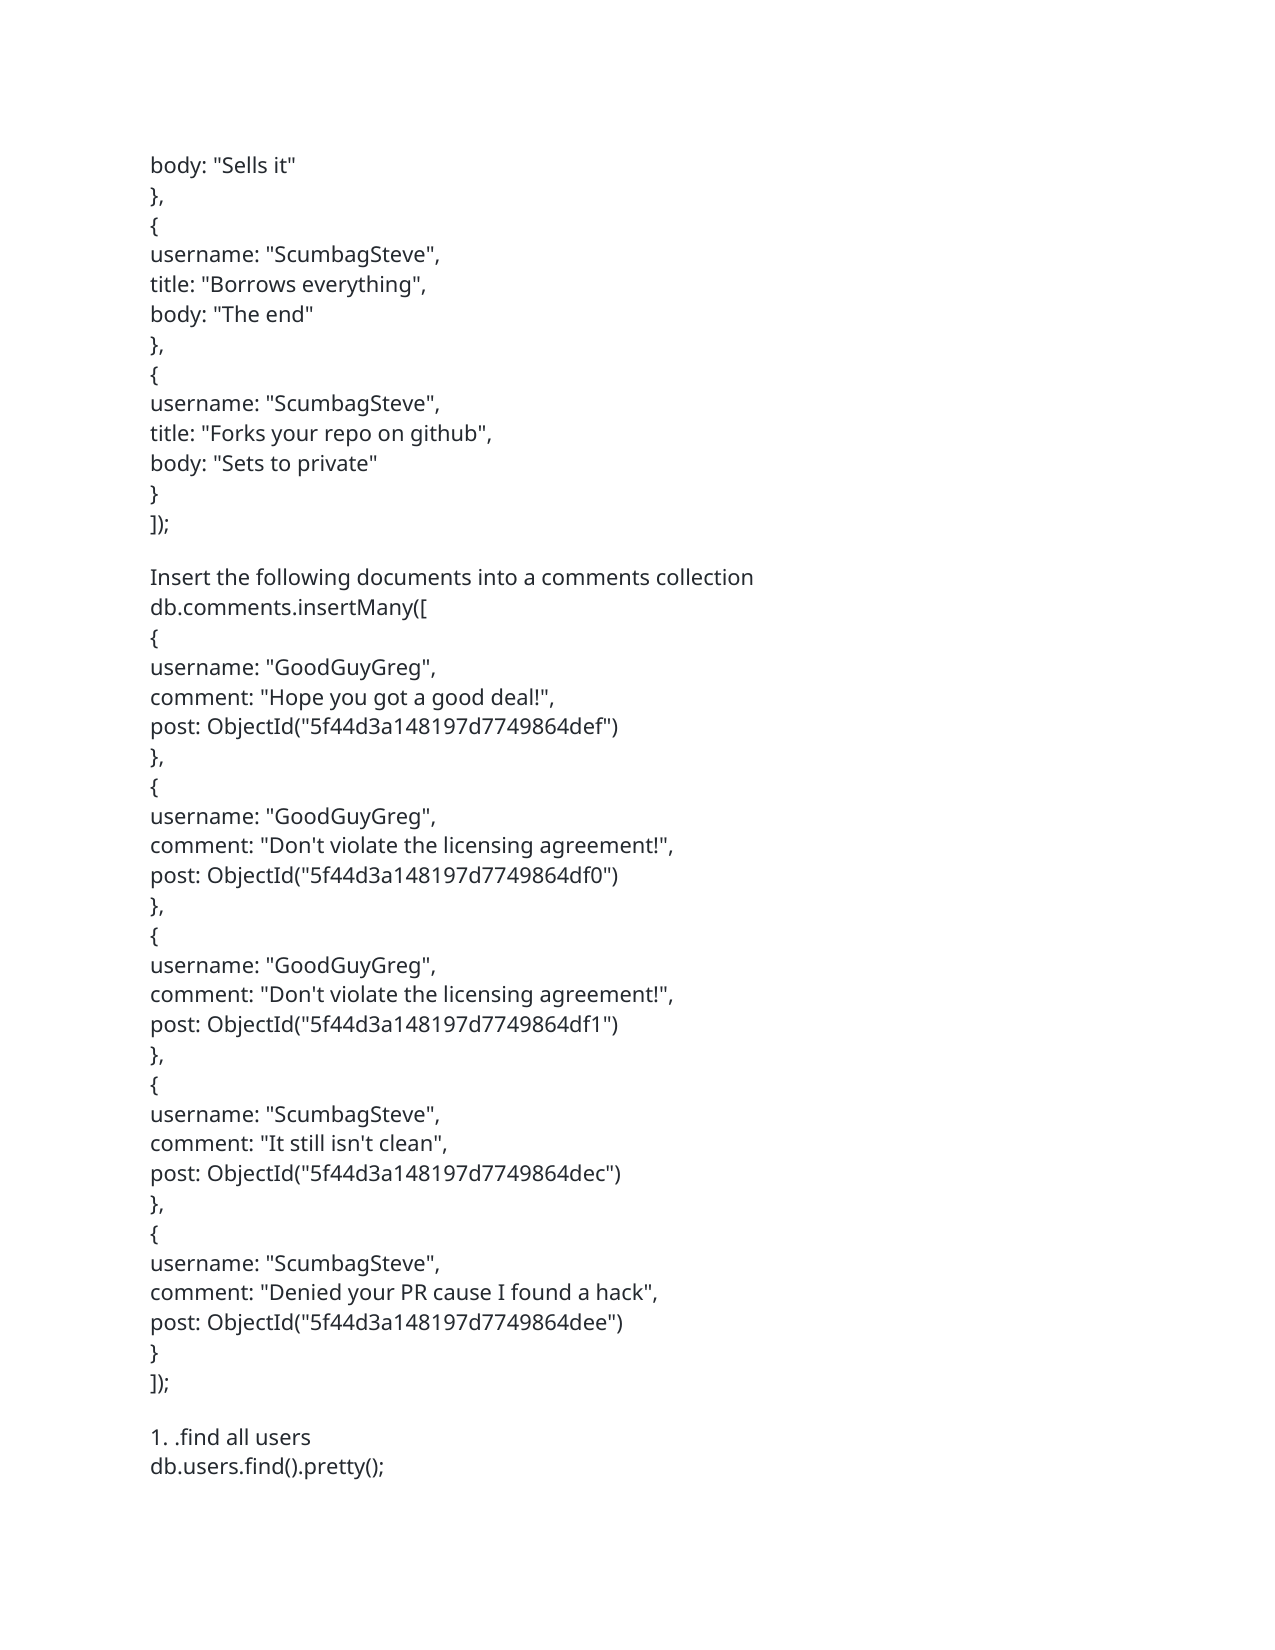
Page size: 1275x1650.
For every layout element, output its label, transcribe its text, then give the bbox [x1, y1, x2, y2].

list .find all users db.users.find().pretty(); [311, 1421, 1125, 1481]
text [150, 150, 1125, 537]
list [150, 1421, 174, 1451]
list Insert the following documents into a comments collection db.comments.insertMany([ { username: "GoodGuyGreg", comment: "Hope you got a good deal!", post: ObjectId("5f44d3a148197d7749864def") }, { username: "GoodGuyGreg", comment: "Don't violate the licensing agreement!", post: ObjectId("5f44d3a148197d7749864df0") }, { username: "GoodGuyGreg", comment: "Don't violate the licensing agreement!", post: ObjectId("5f44d3a148197d7749864df1") }, { username: "ScumbagSteve", comment: "It still isn't clean", post: ObjectId("5f44d3a148197d7749864dec") }, { username: "ScumbagSteve", comment: "Denied your PR cause I found a hack", post: ObjectId("5f44d3a148197d7749864dee") } ]); [150, 562, 1125, 1396]
